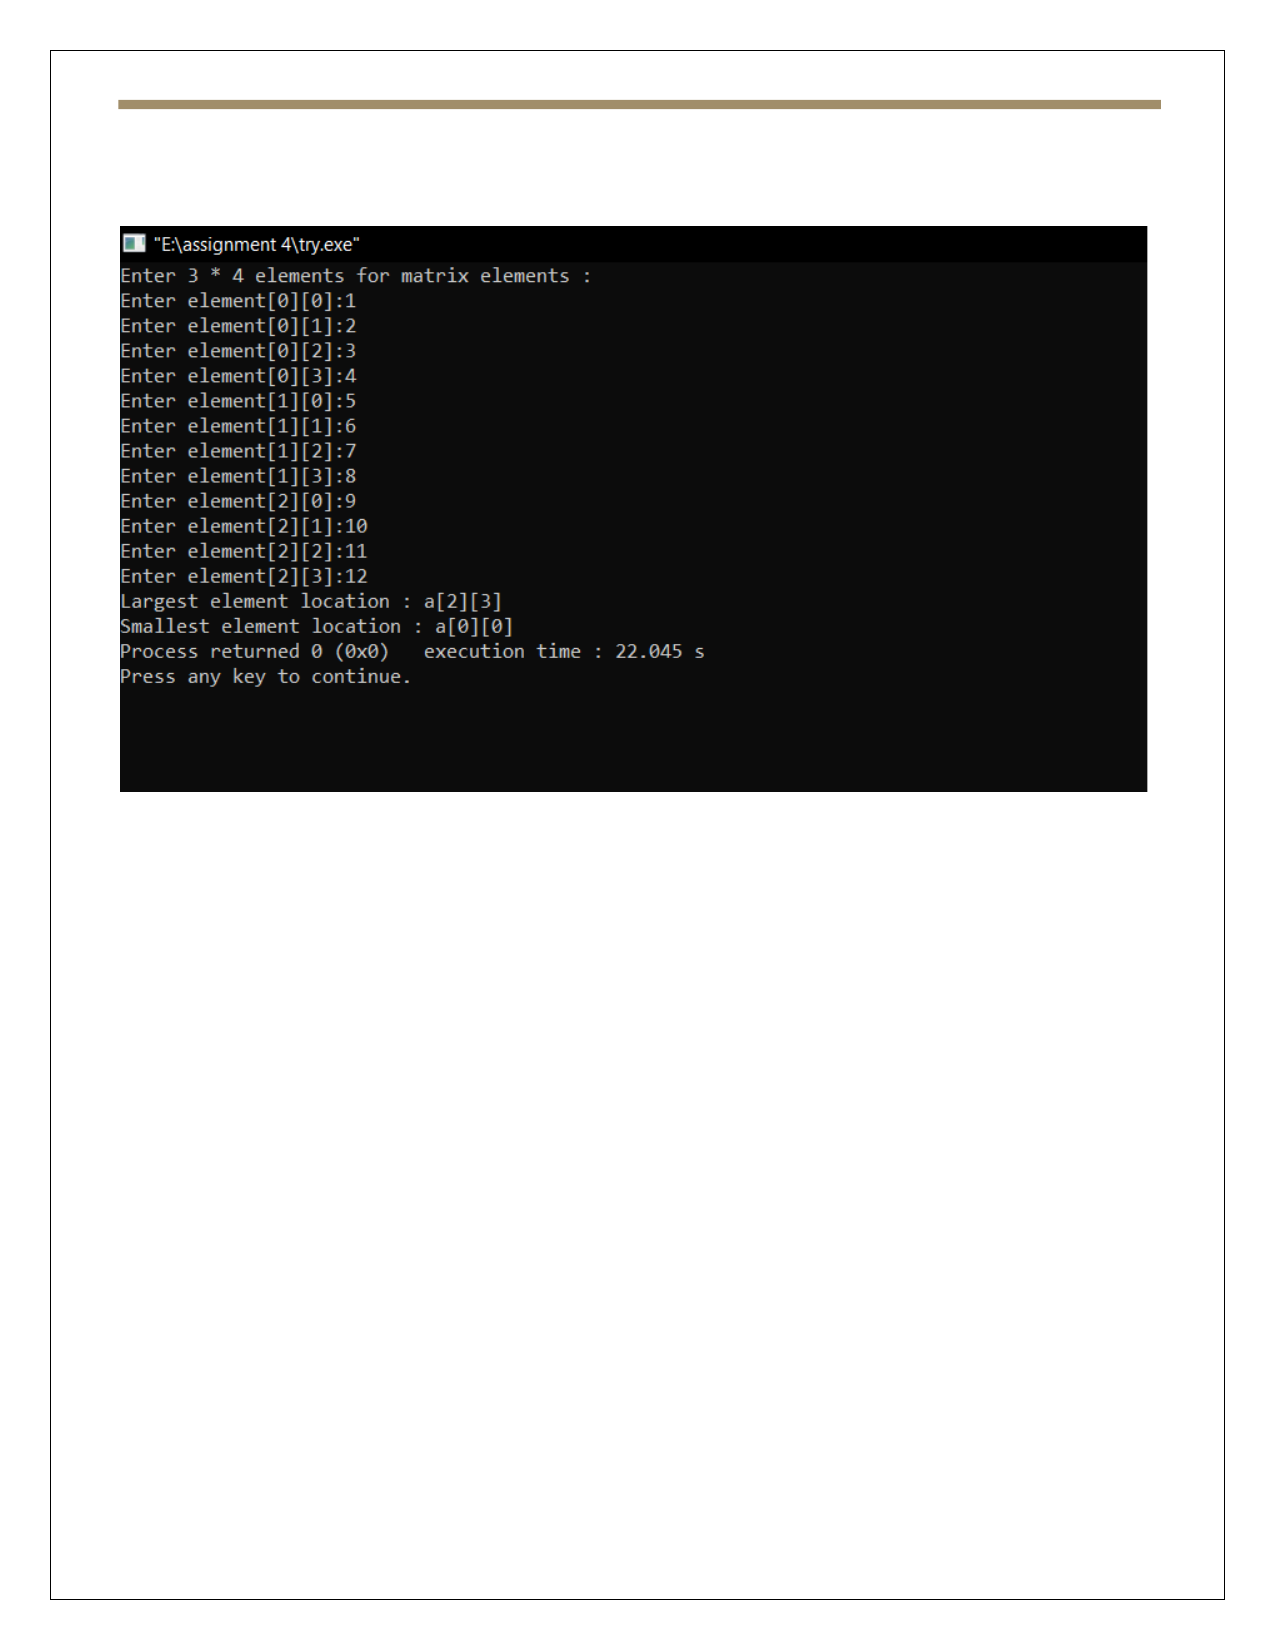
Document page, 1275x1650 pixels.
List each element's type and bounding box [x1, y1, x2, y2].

picture [120, 226, 1148, 792]
